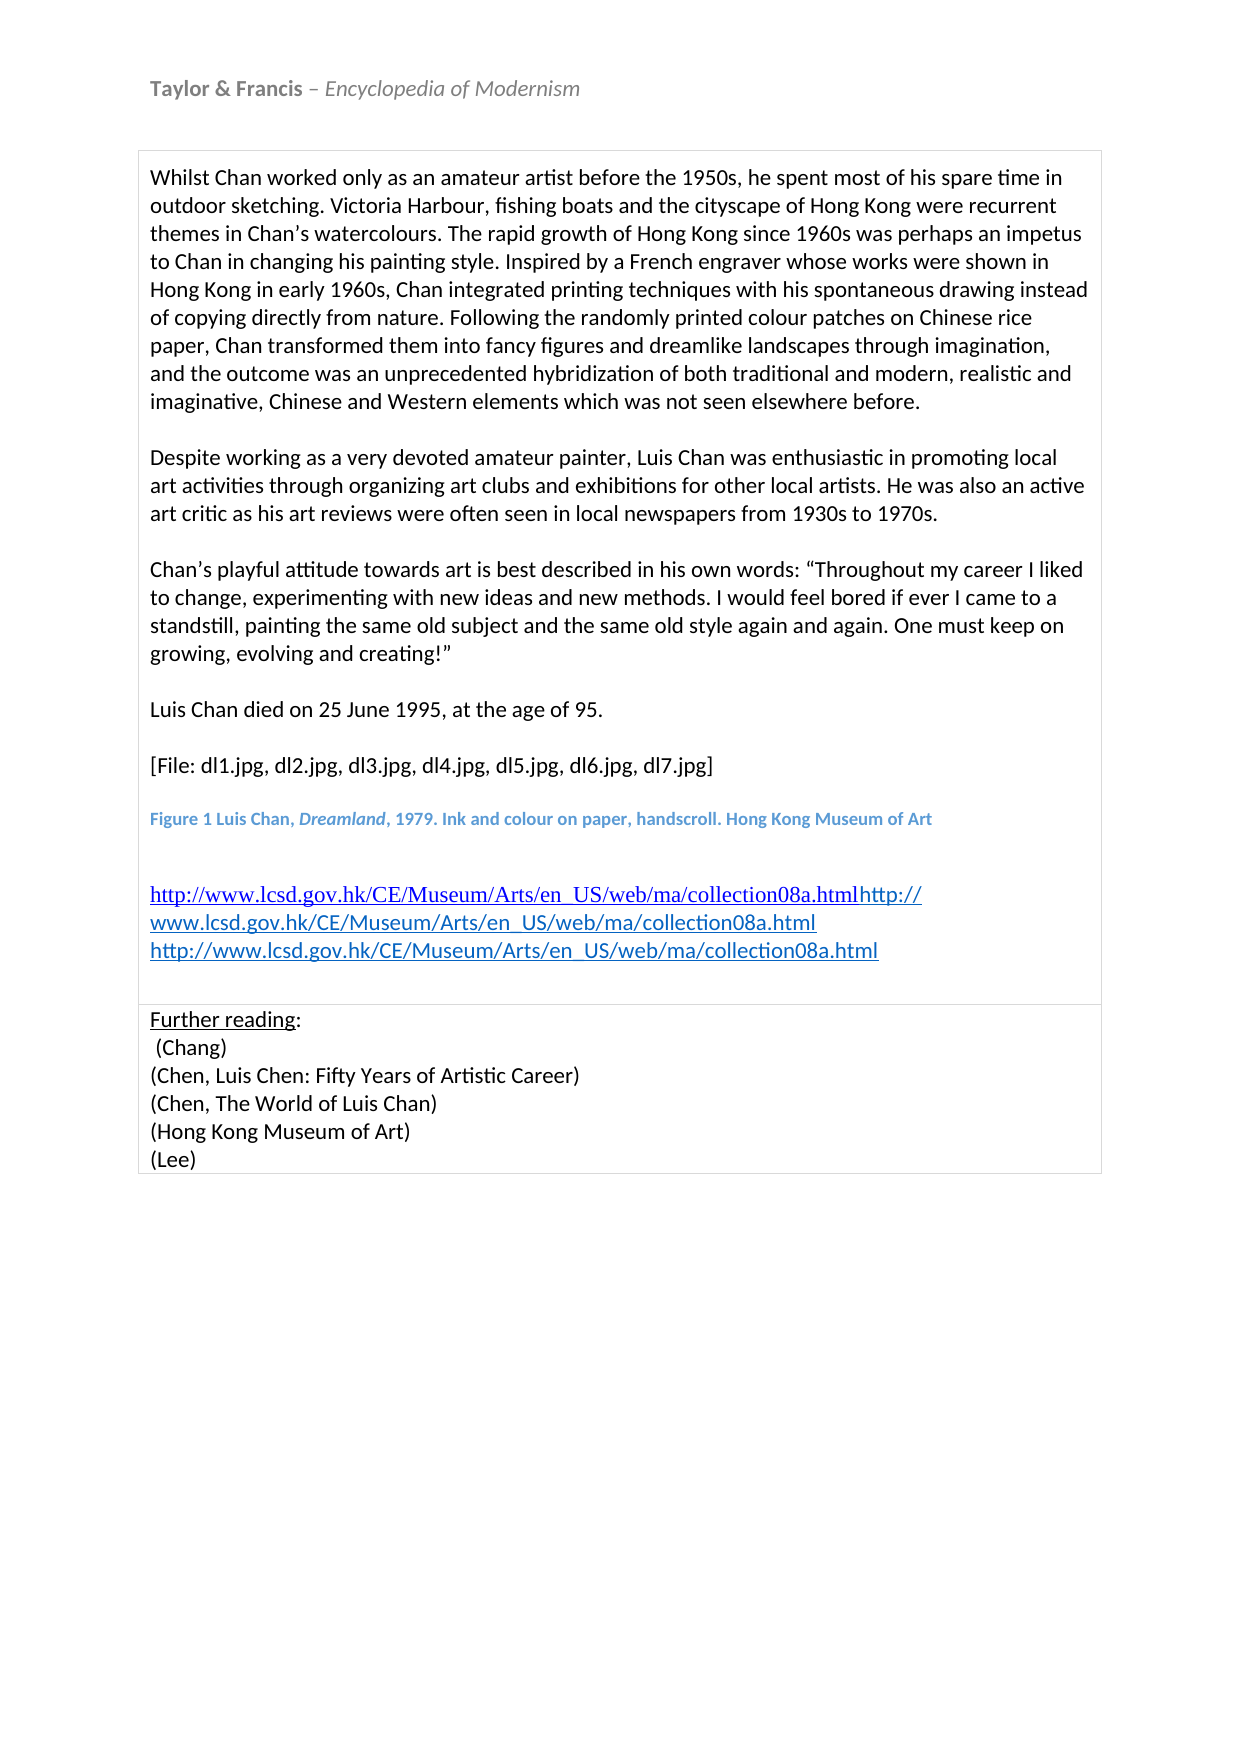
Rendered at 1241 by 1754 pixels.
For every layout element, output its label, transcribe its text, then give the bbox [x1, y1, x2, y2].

table_cell Further reading: [139, 1005, 1101, 1173]
